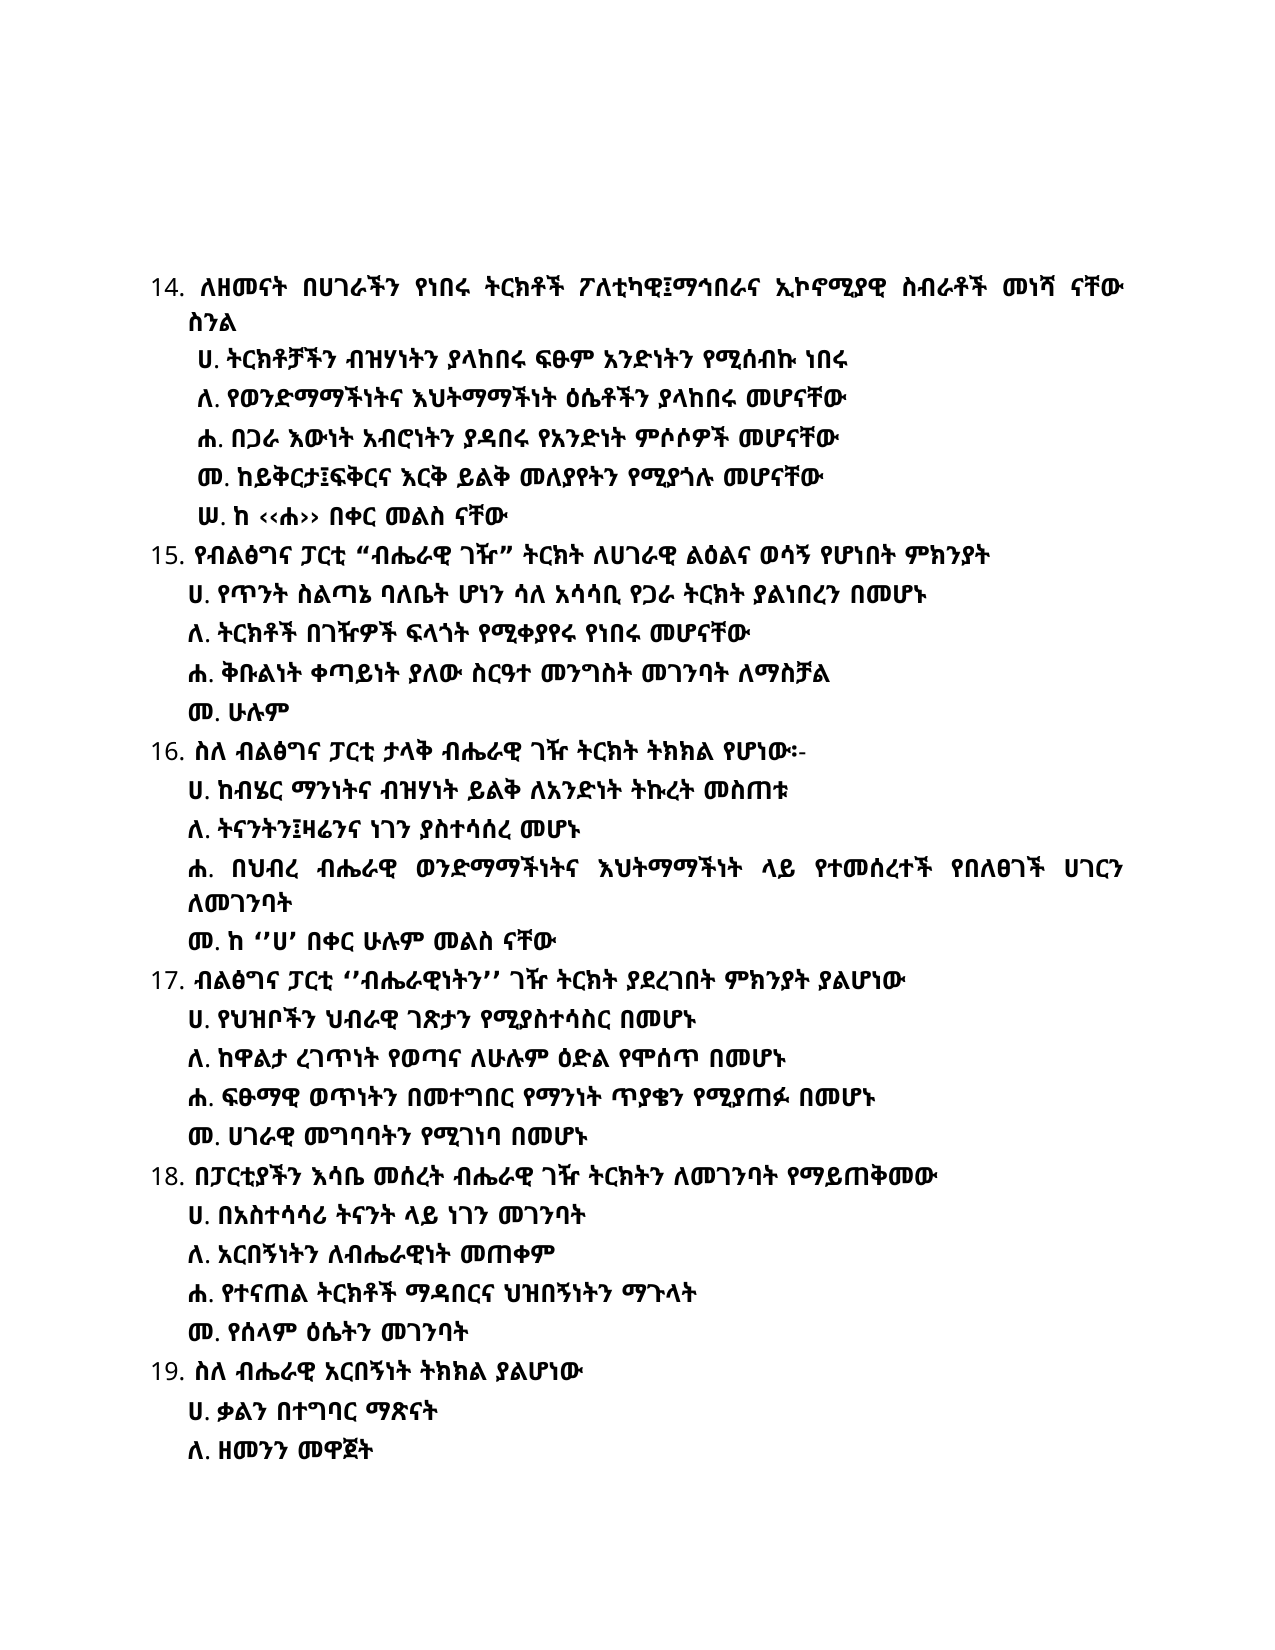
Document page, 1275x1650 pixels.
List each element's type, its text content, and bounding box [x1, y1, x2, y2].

list መ. ከ ‘’ሀ’ በቀር ሁሉም መልስ ናቸው [187, 923, 1125, 957]
list ሐ. ቅቡልነት ቀጣይነት ያለው ስርዓተ መንግስት መገንባት ለማስቻል [187, 655, 1125, 689]
list መ. ከይቅርታ፤ፍቅርና እርቅ ይልቅ መለያየትን የሚያጎሉ መሆናቸው [197, 459, 1125, 493]
list ሐ. በህብረ ብሔራዊ ወንድማማችነትና እህትማማችነት ላይ የተመሰረተች የበለፀገች ሀገርን ለመገንባት [187, 851, 1125, 919]
list ለ. አርበኝነትን ለብሔራዊነት መጠቀም [187, 1236, 1125, 1271]
list ሀ. ትርክቶቻችን ብዝሃነትን ያላከበሩ ፍፁም አንድነትን የሚሰብኩ ነበሩ [197, 342, 1125, 376]
list ሐ. በጋራ እውነት አብሮነትን ያዳበሩ የአንድነት ምሶሶዎች መሆናቸው [197, 420, 1125, 454]
list ሀ. የጥንት ስልጣኔ ባለቤት ሆነን ሳለ አሳሳቢ የጋራ ትርክት ያልነበረን በመሆኑ [187, 577, 1125, 611]
list ለ. ከዋልታ ረገጥነት የወጣና ለሁሉም ዕድል የሞሰጥ በመሆኑ [187, 1041, 1125, 1075]
list ለ. ትርክቶች በገዥዎች ፍላጎት የሚቀያየሩ የነበሩ መሆናቸው [187, 616, 1125, 650]
list ሀ. ከብሄር ማንነትና ብዝሃነት ይልቅ ለአንድነት ትኩረት መስጠቱ [187, 773, 1125, 807]
list ስለ ብሔራዊ አርበኝነት ትክክል ያልሆነው [150, 1354, 1125, 1388]
list ለዘመናት በሀገራችን የነበሩ ትርክቶች ፖለቲካዊ፤ማኅበራና ኢኮኖሚያዊ ስብራቶች መነሻ ናቸው ስንል [150, 270, 1125, 338]
list ሀ. የህዝቦችን ህብራዊ ገጽታን የሚያስተሳስር በመሆኑ [187, 1001, 1125, 1036]
list የብልፅግና ፓርቲ “ብሔራዊ ገዥ” ትርክት ለሀገራዊ ልዕልና ወሳኝ የሆነበት ምክንያት [150, 538, 1125, 572]
list ለ. ትናንትን፤ዛሬንና ነገን ያስተሳሰረ መሆኑ [187, 812, 1125, 846]
list ለ. ዘመንን መዋጀት [187, 1432, 1125, 1466]
list ሠ. ከ ‹‹ሐ›› በቀር መልስ ናቸው [197, 499, 1125, 533]
list ሀ. ቃልን በተግባር ማጽናት [187, 1393, 1125, 1427]
list በፓርቲያችን እሳቤ መሰረት ብሔራዊ ገዥ ትርክትን ለመገንባት የማይጠቅመው [150, 1158, 1125, 1192]
list መ. ሁሉም [187, 694, 1125, 728]
list ስለ ብልፅግና ፓርቲ ታላቅ ብሔራዊ ገዥ ትርክት ትክክል የሆነው፡- [150, 734, 1125, 768]
list ሀ. በአስተሳሳሪ ትናንት ላይ ነገን መገንባት [187, 1197, 1125, 1231]
list ለ. የወንድማማችነትና እህትማማችነት ዕሴቶችን ያላከበሩ መሆናቸው [197, 381, 1125, 415]
list መ. የሰላም ዕሴትን መገንባት [187, 1315, 1125, 1349]
list መ. ሀገራዊ መግባባትን የሚገነባ በመሆኑ [187, 1119, 1125, 1153]
list ሐ. የተናጠል ትርክቶች ማዳበርና ህዝበኝነትን ማጉላት [187, 1276, 1125, 1310]
list ሐ. ፍፁማዊ ወጥነትን በመተግበር የማንነት ጥያቄን የሚያጠፉ በመሆኑ [187, 1080, 1125, 1114]
list ብልፅግና ፓርቲ ‘’ብሔራዊነትን’’ ገዥ ትርክት ያደረገበት ምክንያት ያልሆነው [150, 962, 1125, 996]
